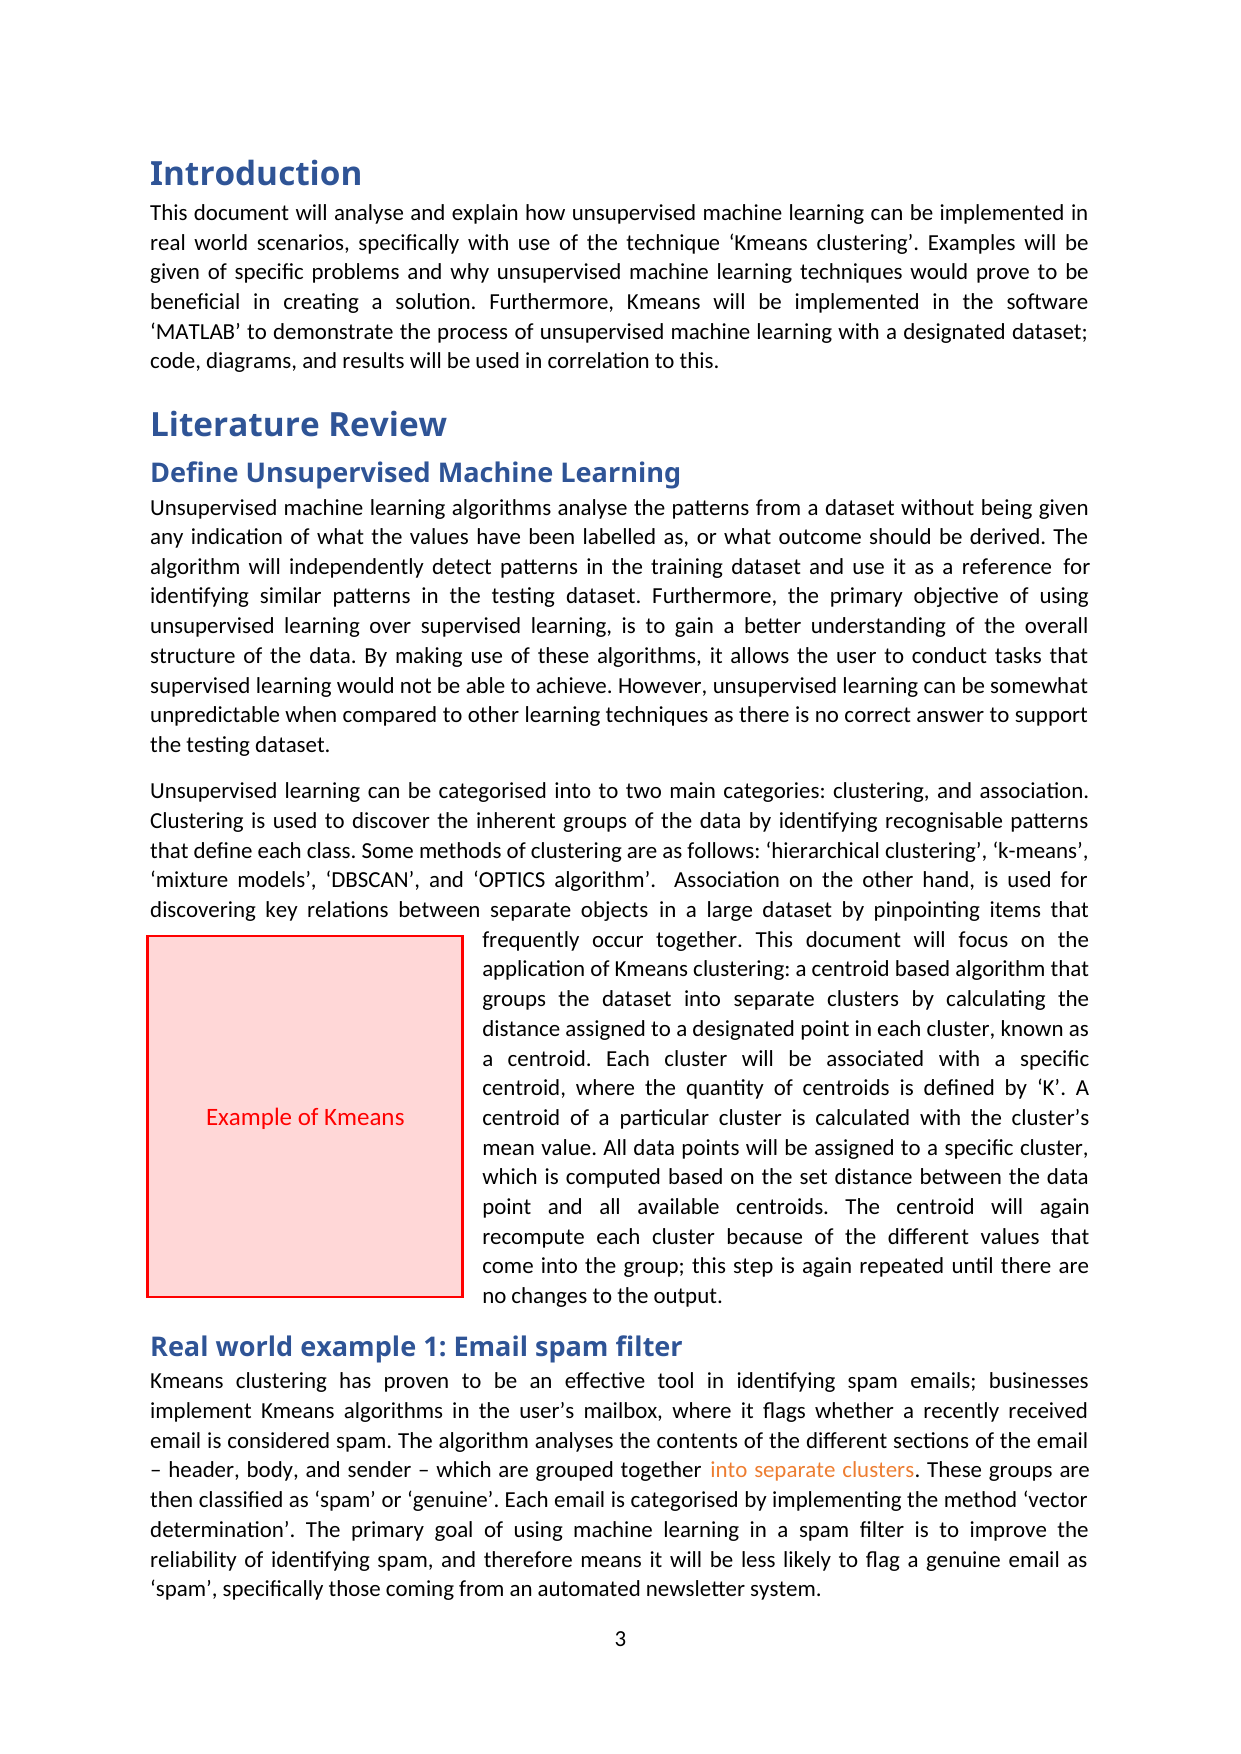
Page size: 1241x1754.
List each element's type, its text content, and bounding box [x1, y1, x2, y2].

text This document will analyse and explain how unsupervised machine learning can be implemented in real world scenarios, specifically with use of the technique ‘Kmeans clustering’. Examples will be given of specific problems and why unsupervised machine learning techniques would prove to be beneficial in creating a solution. Furthermore, Kmeans will be implemented in the software ‘MATLAB’ to demonstrate the process of unsupervised machine learning with a designated dataset; code, diagrams, and results will be used in correlation to this. [150, 198, 1090, 374]
text Kmeans clustering has proven to be an effective tool in identifying spam emails; businesses implement Kmeans algorithms in the user’s mailbox, where it flags whether a recently received email is considered spam. The algorithm analyses the contents of the different sections of the email – header, body, and sender – which are grouped together into separate clusters. These groups are then classified as ‘spam’ or ‘genuine’. Each email is categorised by implementing the method ‘vector determination’. The primary goal of using machine learning in a spam filter is to improve the reliability of identifying spam, and therefore means it will be less likely to flag a genuine email as ‘spam’, specifically those coming from an automated newsletter system. [150, 1367, 1090, 1602]
subtitle Introduction [150, 150, 1090, 195]
text Unsupervised learning can be categorised into to two main categories: clustering, and association. Clustering is used to discover the inherent groups of the data by identifying recognisable patterns that define each class. Some methods of clustering are as follows: ‘hierarchical clustering’, ‘k-means’, ‘mixture models’, ‘DBSCAN’, and ‘OPTICS algorithm’. Association on the other hand, is used for discovering key relations between separate objects in a large dataset by pinpointing items that frequently occur together. This document will focus on the application of Kmeans clustering: a centroid based algorithm that groups the dataset into separate clusters by calculating the distance assigned to a designated point in each cluster, known as a centroid. Each cluster will be associated with a specific centroid, where the quantity of centroids is defined by ‘K’. A centroid of a particular cluster is calculated with the cluster’s mean value. All data points will be assigned to a specific cluster, which is computed based on the set distance between the data point and all available centroids. The centroid will again recompute each cluster because of the different values that come into the group; this step is again repeated until there are no changes to the output. [150, 776, 1090, 1309]
text Unsupervised machine learning algorithms analyse the patterns from a dataset without being given any indication of what the values have been labelled as, or what outcome should be derived. The algorithm will independently detect patterns in the training dataset and use it as a reference for identifying similar patterns in the testing dataset. Furthermore, the primary objective of using unsupervised learning over supervised learning, is to gain a better understanding of the overall structure of the data. By making use of these algorithms, it allows the user to conduct tasks that supervised learning would not be able to achieve. However, unsupervised learning can be somewhat unpredictable when compared to other learning techniques as there is no correct answer to support the testing dataset. [150, 493, 1090, 758]
subtitle Define Unsupervised Machine Learning [150, 453, 1090, 490]
subtitle Literature Review [150, 401, 1090, 447]
subtitle Real world example 1: Email spam filter [150, 1327, 1090, 1364]
